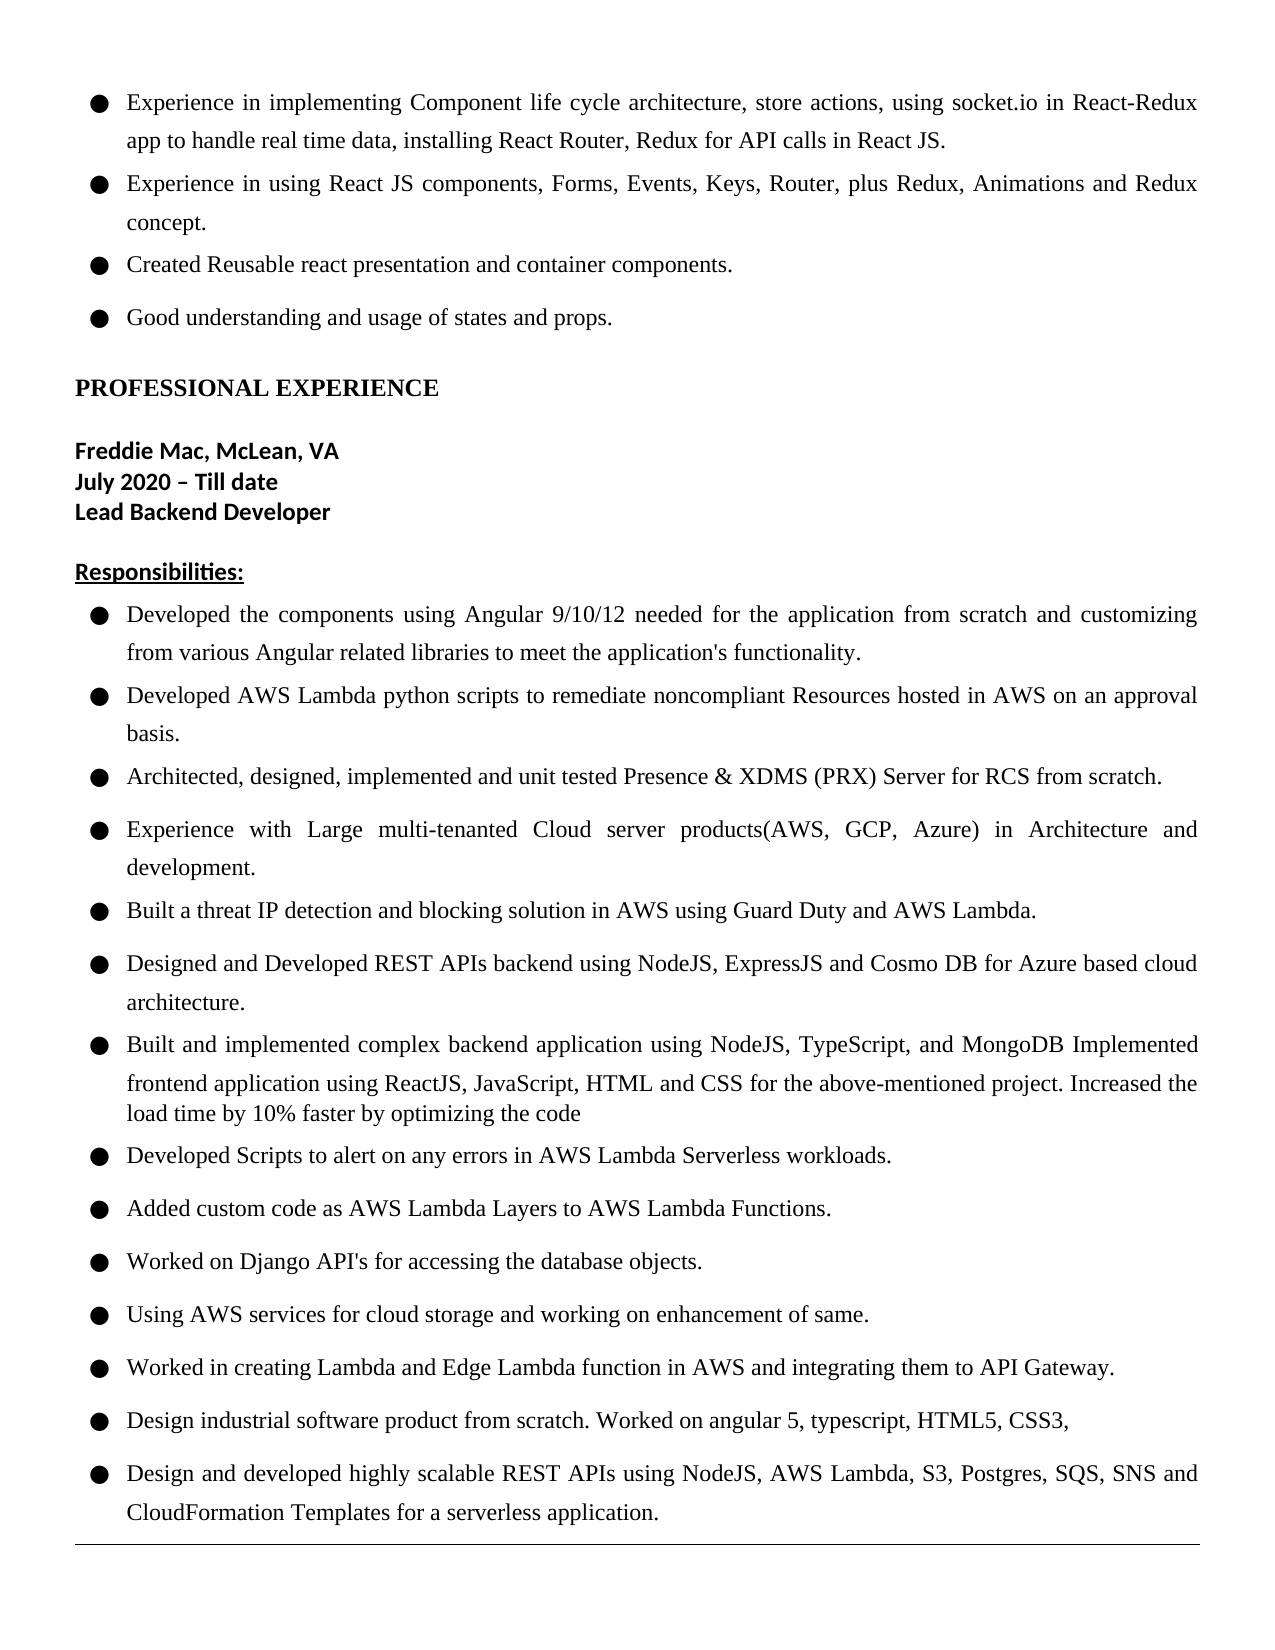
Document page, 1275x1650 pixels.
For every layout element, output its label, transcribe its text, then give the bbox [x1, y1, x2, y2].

list Built and implemented complex backend application using NodeJS, TypeScript, and MongoDB Implemented frontend application using ReactJS, JavaScript, HTML and CSS for the above-mentioned project. Increased the load time by 10% faster by optimizing the code [89, 1017, 1200, 1126]
text Freddie Mac, McLean, VA [75, 435, 1200, 466]
text July 2020 – Till date [75, 466, 1200, 496]
list Developed AWS Lambda python scripts to remediate noncompliant Resources hosted in AWS on an approval basis. [89, 668, 1200, 747]
text Lead Backend Developer [75, 496, 1200, 527]
list Experience with Large multi-tenanted Cloud server products(AWS, GCP, Azure) in Architecture and development. [89, 802, 1200, 881]
text PROFESSIONAL EXPERIENCE [75, 373, 1200, 401]
list Using AWS services for cloud storage and working on enhancement of same. [89, 1287, 1200, 1337]
list Developed the components using Angular 9/10/12 needed for the application from scratch and customizing from various Angular related libraries to meet the application's functionality. [89, 587, 1200, 666]
list Good understanding and usage of states and props. [89, 290, 1200, 339]
list Experience in implementing Component life cycle architecture, store actions, using socket.io in React-Redux app to handle real time data, installing React Router, Redux for API calls in React JS. [89, 75, 1200, 154]
list Experience in using React JS components, Forms, Events, Keys, Router, plus Redux, Animations and Redux concept. [89, 156, 1200, 235]
list Architected, designed, implemented and unit tested Presence & XDMS (PRX) Server for RCS from scratch. [89, 749, 1200, 798]
list Developed Scripts to alert on any errors in AWS Lambda Serverless workloads. [89, 1128, 1200, 1177]
list Worked on Django API's for accessing the database objects. [89, 1234, 1200, 1283]
list Added custom code as AWS Lambda Layers to AWS Lambda Functions. [89, 1181, 1200, 1231]
list Design and developed highly scalable REST APIs using NodeJS, AWS Lambda, S3, Postgres, SQS, SNS and CloudFormation Templates for a serverless application. [89, 1446, 1200, 1525]
list Worked in creating Lambda and Edge Lambda function in AWS and integrating them to API Gateway. [89, 1340, 1200, 1389]
list Designed and Developed REST APIs backend using NodeJS, ExpressJS and Cosmo DB for Azure based cloud architecture. [89, 936, 1200, 1015]
list Design industrial software product from scratch. Worked on angular 5, typescript, HTML5, CSS3, [89, 1393, 1200, 1443]
list Created Reusable react presentation and container components. [89, 237, 1200, 286]
list Built a threat IP detection and blocking solution in AWS using Guard Duty and AWS Lambda. [89, 883, 1200, 932]
text Responsibilities: [75, 556, 1200, 587]
